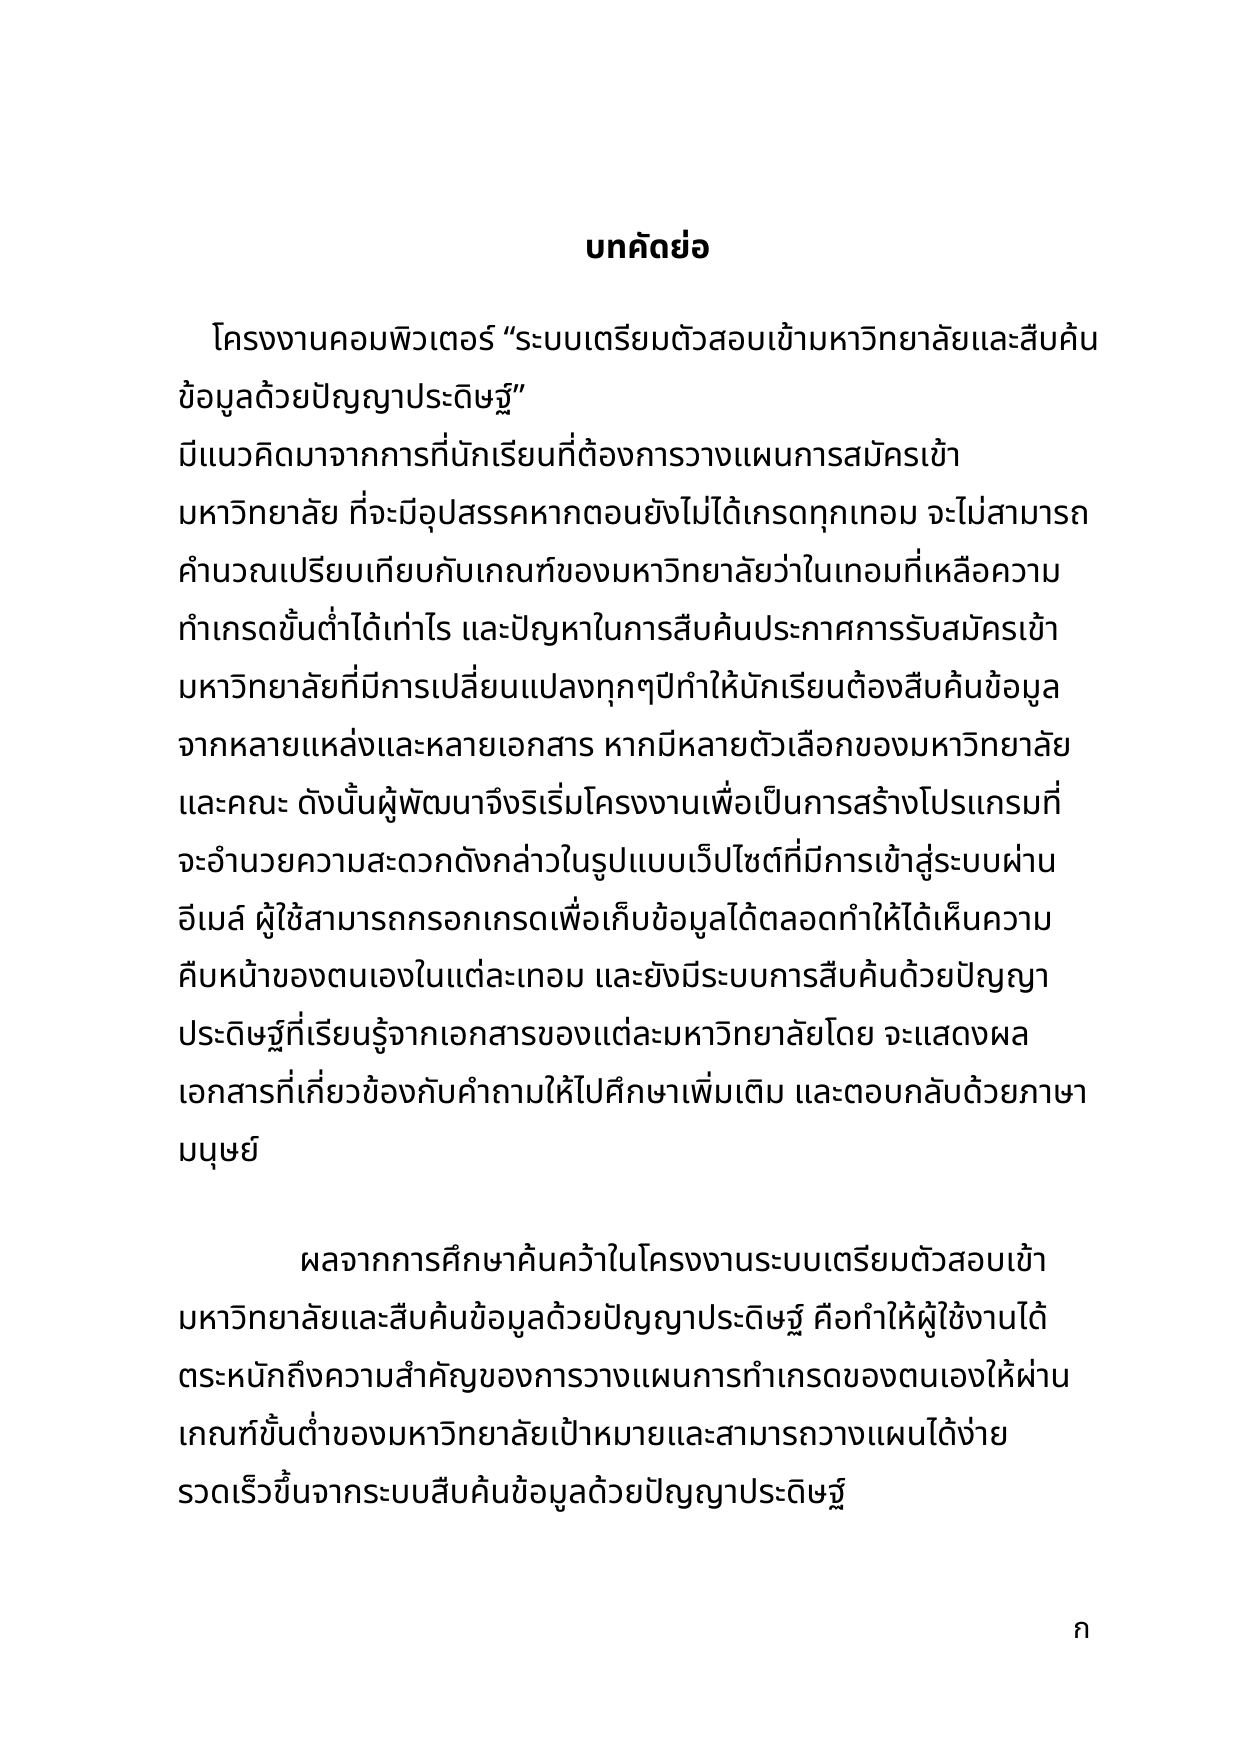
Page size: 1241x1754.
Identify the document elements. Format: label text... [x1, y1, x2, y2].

text โครงงานคอมพิวเตอร์ “ระบบเตรียมตัวสอบเข้ามหาวิทยาลัยและสืบค้นข้อมูลด้วยปัญญาประดิษฐ์” [177, 315, 1090, 424]
text บทคัดย่อ [177, 223, 1090, 273]
text ผลจากการศึกษาค้นคว้าในโครงงานระบบเตรียมตัวสอบเข้ามหาวิทยาลัยและสืบค้นข้อมูลด้วยปัญญาประดิษฐ์ คือทำให้ผู้ใช้งานได้ตระหนักถึงความสำคัญของการวางแผนการทำเกรดของตนเองให้ผ่านเกณฑ์ขั้นต่ำของมหาวิทยาลัยเป้าหมายและสามารถวางแผนได้ง่ายรวดเร็วขึ้นจากระบบสืบค้นข้อมูลด้วยปัญญาประดิษฐ์ [177, 1236, 1090, 1518]
text มีแนวคิดมาจากการที่นักเรียนที่ต้องการวางแผนการสมัครเข้ามหาวิทยาลัย ที่จะมีอุปสรรคหากตอนยังไม่ได้เกรดทุกเทอม จะไม่สามารถคำนวณเปรียบเทียบกับเกณฑ์ของมหาวิทยาลัยว่าในเทอมที่เหลือความทำเกรดขั้นต่ำได้เท่าไร และปัญหาในการสืบค้นประกาศการรับสมัครเข้ามหาวิทยาลัยที่มีการเปลี่ยนแปลงทุกๆปีทำให้นักเรียนต้องสืบค้นข้อมูลจากหลายแหล่งและหลายเอกสาร หากมีหลายตัวเลือกของมหาวิทยาลัย และคณะ ดังนั้นผู้พัฒนาจึงริเริ่มโครงงานเพื่อเป็นการสร้างโปรแกรมที่จะอำนวยความสะดวกดังกล่าวในรูปแบบเว็ปไซต์ที่มีการเข้าสู่ระบบผ่าน อีเมล์ ผู้ใช้สามารถกรอกเกรดเพื่อเก็บข้อมูลได้ตลอดทำให้ได้เห็นความคืบหน้าของตนเองในแต่ละเทอม และยังมีระบบการสืบค้นด้วยปัญญาประดิษฐ์ที่เรียนรู้จากเอกสารของแต่ละมหาวิทยาลัยโดย จะแสดงผลเอกสารที่เกี่ยวข้องกับคำถามให้ไปศึกษาเพิ่มเติม และตอบกลับด้วยภาษามนุษย์ [177, 431, 1090, 1177]
